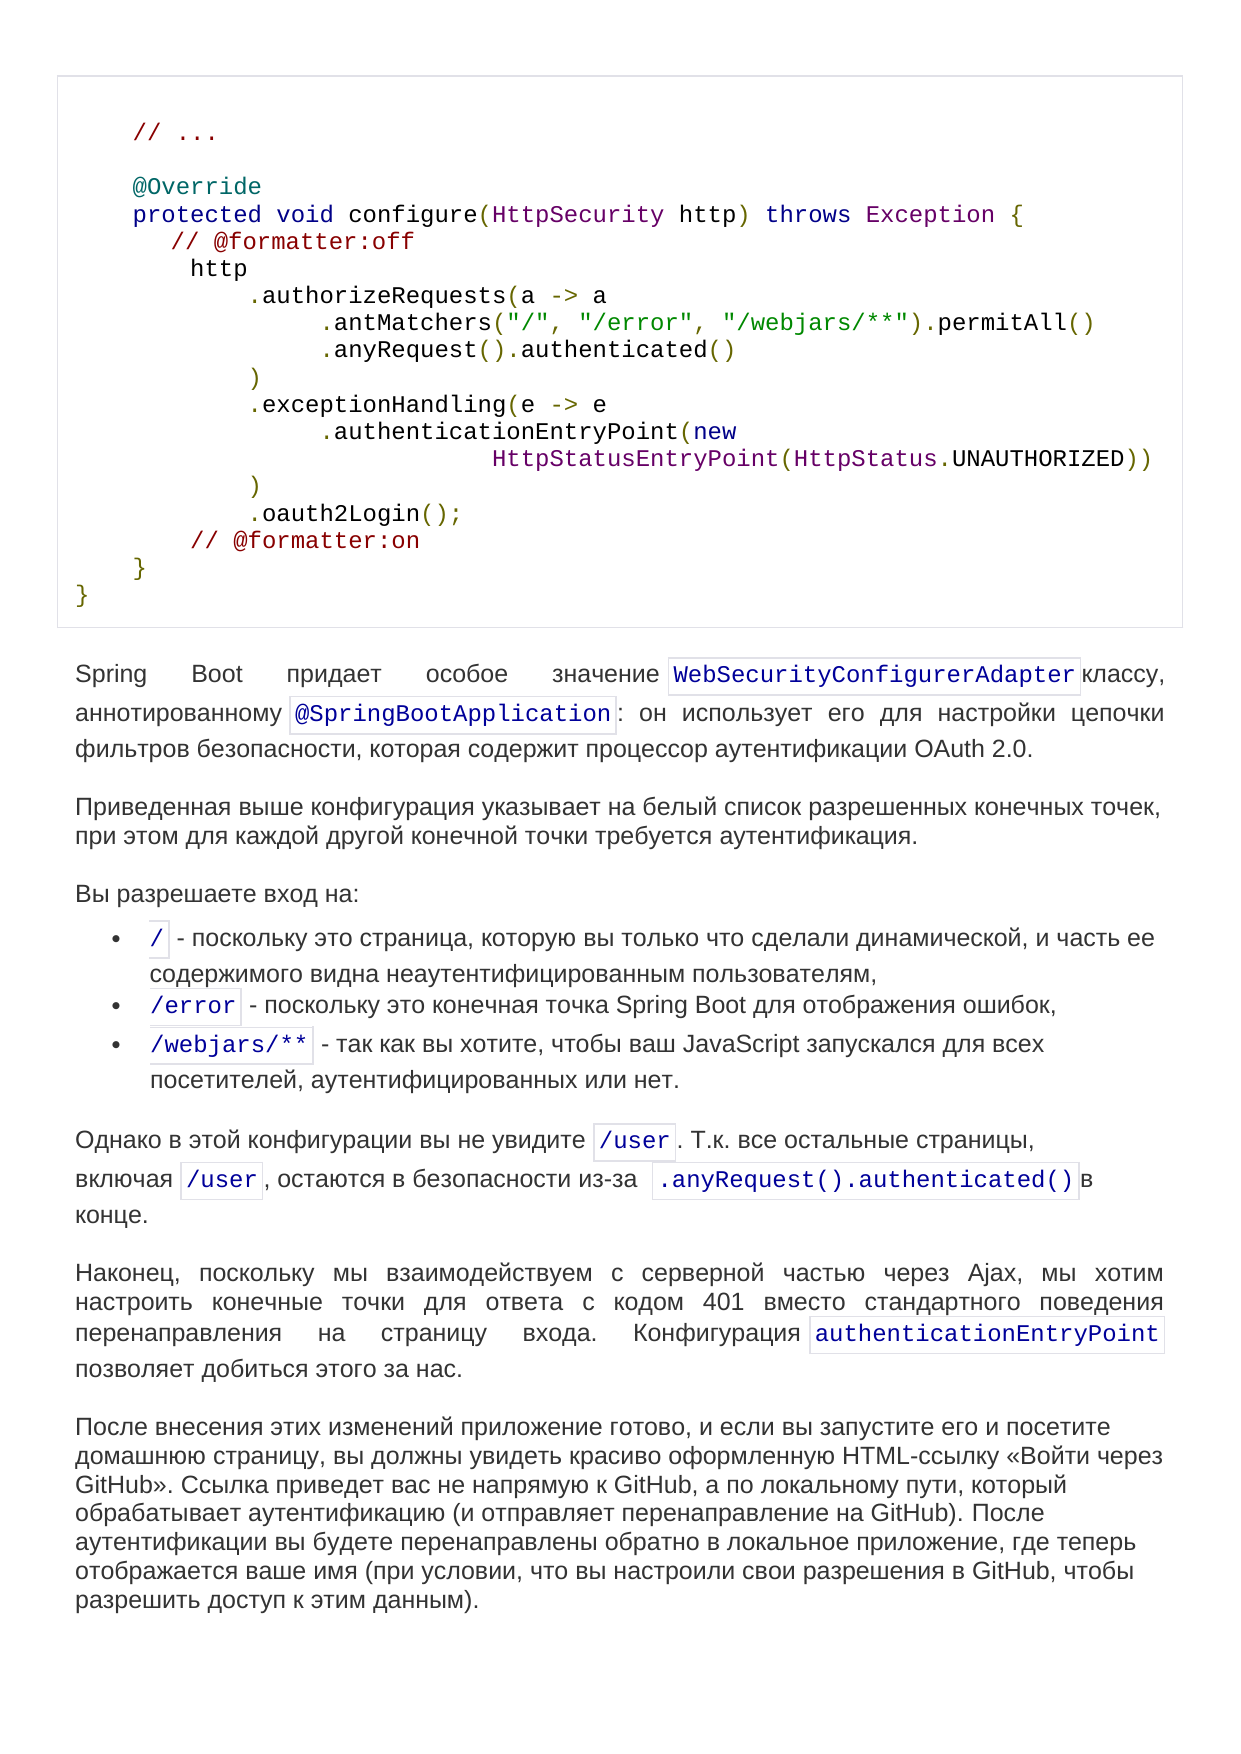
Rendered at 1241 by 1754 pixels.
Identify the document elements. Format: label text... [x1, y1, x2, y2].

text @Override [75, 175, 1165, 202]
list /webjars/** - так как вы хотите, чтобы ваш JavaScript запускался для всех посетителей, аутентифицированных или нет. [112, 1026, 1165, 1094]
text Вы разрешаете вход на: [75, 879, 1165, 908]
list / - поскольку это страница, которую вы только что сделали динамической, и часть ее содержимого видна неаутентифицированным пользователям, [112, 920, 1165, 988]
text Приведенная выше конфигурация указывает на белый список разрешенных конечных точек, при этом для каждой другой конечной точки требуется аутентификация. [75, 792, 1165, 850]
text .oauth2Login(); [75, 501, 1165, 528]
list /error - поскольку это конечная точка Spring Boot для отображения ошибок, [112, 988, 240, 1026]
text Spring Boot придает особое значение WebSecurityConfigurerAdapterклассу, аннотированному @SpringBootApplication: он использует его для настройки цепочки фильтров безопасности, которая содержит процессор аутентификации OAuth 2.0. [75, 657, 1165, 763]
text HttpStatusEntryPoint(HttpStatus.UNAUTHORIZED)) [75, 447, 1165, 474]
text http [75, 256, 1165, 283]
list /error - поскольку это конечная точка Spring Boot для отображения ошибок, [242, 988, 1165, 1026]
text .antMatchers("/", "/error", "/webjars/**").permitAll() [75, 311, 1165, 338]
text .anyRequest().authenticated() [75, 338, 1165, 365]
text // @formatter:on [75, 528, 1165, 555]
text Однако в этой конфигурации вы не увидите /user. Т.к. все остальные страницы, включая /user, остаются в безопасности из-за .anyRequest().authenticated()в конце. [75, 1123, 1165, 1229]
text .authorizeRequests(a -> a [75, 283, 1165, 311]
text ) [75, 474, 1165, 501]
text Наконец, поскольку мы взаимодействуем с серверной частью через Ajax, мы хотим настроить конечные точки для ответа с кодом 401 вместо стандартного поведения перенаправления на страницу входа. Конфигурация authenticationEntryPoint позволяет добиться этого за нас. [75, 1258, 1165, 1383]
text .authenticationEntryPoint(new [75, 419, 1165, 447]
text После внесения этих изменений приложение готово, и если вы запустите его и посетите домашнюю страницу, вы должны увидеть красиво оформленную HTML-ссылку «Войти через GitHub». Ссылка приведет вас не напрямую к GitHub, а по локальному пути, который обрабатывает аутентификацию (и отправляет перенаправление на GitHub). После аутентификации вы будете перенаправлены обратно в локальное приложение, где теперь отображается ваше имя (при условии, что вы настроили свои разрешения в GitHub, чтобы разрешить доступ к этим данным). [75, 1412, 1165, 1613]
text ) [75, 365, 1165, 392]
text // ... [75, 120, 1165, 148]
text } [58, 564, 1182, 627]
text // @formatter:off [75, 229, 1165, 256]
text .exceptionHandling(e -> e [75, 392, 1165, 419]
text protected void configure(HttpSecurity http) throws Exception { [75, 202, 1165, 229]
